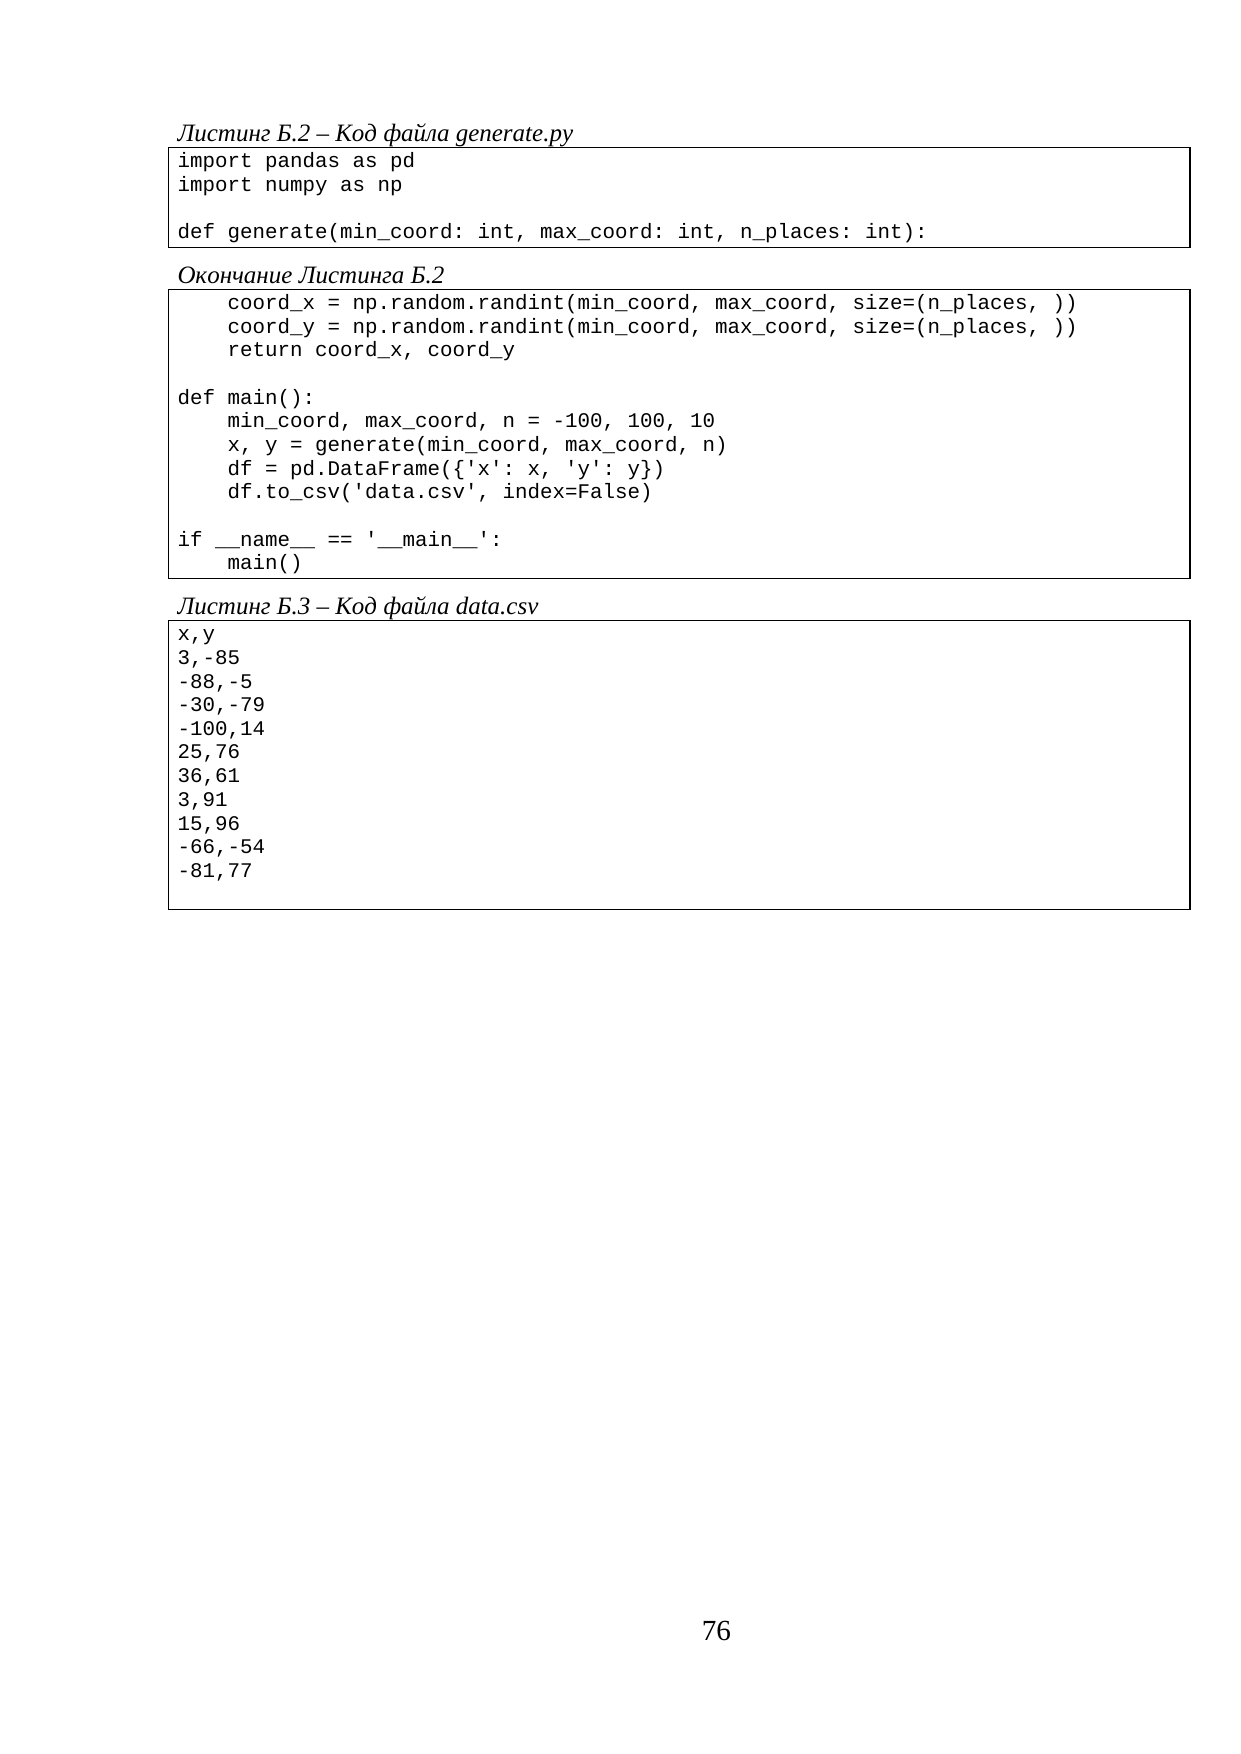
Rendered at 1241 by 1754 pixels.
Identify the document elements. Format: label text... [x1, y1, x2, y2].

text x,y [169, 621, 1189, 647]
text -88,-5 [177, 671, 1181, 694]
text 3,91 [177, 789, 1181, 812]
text main() [169, 549, 1189, 578]
text -66,-54 [177, 836, 1181, 860]
text 3,-85 [177, 647, 1181, 671]
text -100,14 [177, 718, 1181, 742]
text Листинг Б.3 – Код файла data.csv [177, 591, 1181, 620]
text def generate(min_coord: int, max_coord: int, n_places: int): [169, 218, 1189, 247]
text Листинг Б.2 – Код файла generate.py [177, 118, 1181, 147]
text x, y = generate(min_coord, max_coord, n) [177, 434, 1181, 458]
text 15,96 [177, 812, 1181, 836]
text if __name__ == '__main__': [177, 528, 1181, 549]
text df = pd.DataFrame({'x': x, 'y': y}) [177, 458, 1181, 481]
text def main(): [177, 387, 1181, 410]
text import numpy as np [177, 174, 1181, 197]
text df.to_csv('data.csv', index=False) [177, 481, 1181, 505]
text -81,77 [177, 860, 1181, 883]
text coord_y = np.random.randint(min_coord, max_coord, size=(n_places, )) [177, 316, 1181, 339]
text coord_x = np.random.randint(min_coord, max_coord, size=(n_places, )) [169, 290, 1189, 316]
text 25,76 [177, 742, 1181, 765]
text return coord_x, coord_y [177, 339, 1181, 363]
text -30,-79 [177, 694, 1181, 718]
text min_coord, max_coord, n = -100, 100, 10 [177, 410, 1181, 434]
text 36,61 [177, 765, 1181, 789]
text Окончание Листинга Б.2 [177, 260, 1181, 289]
text import pandas as pd [169, 148, 1189, 174]
